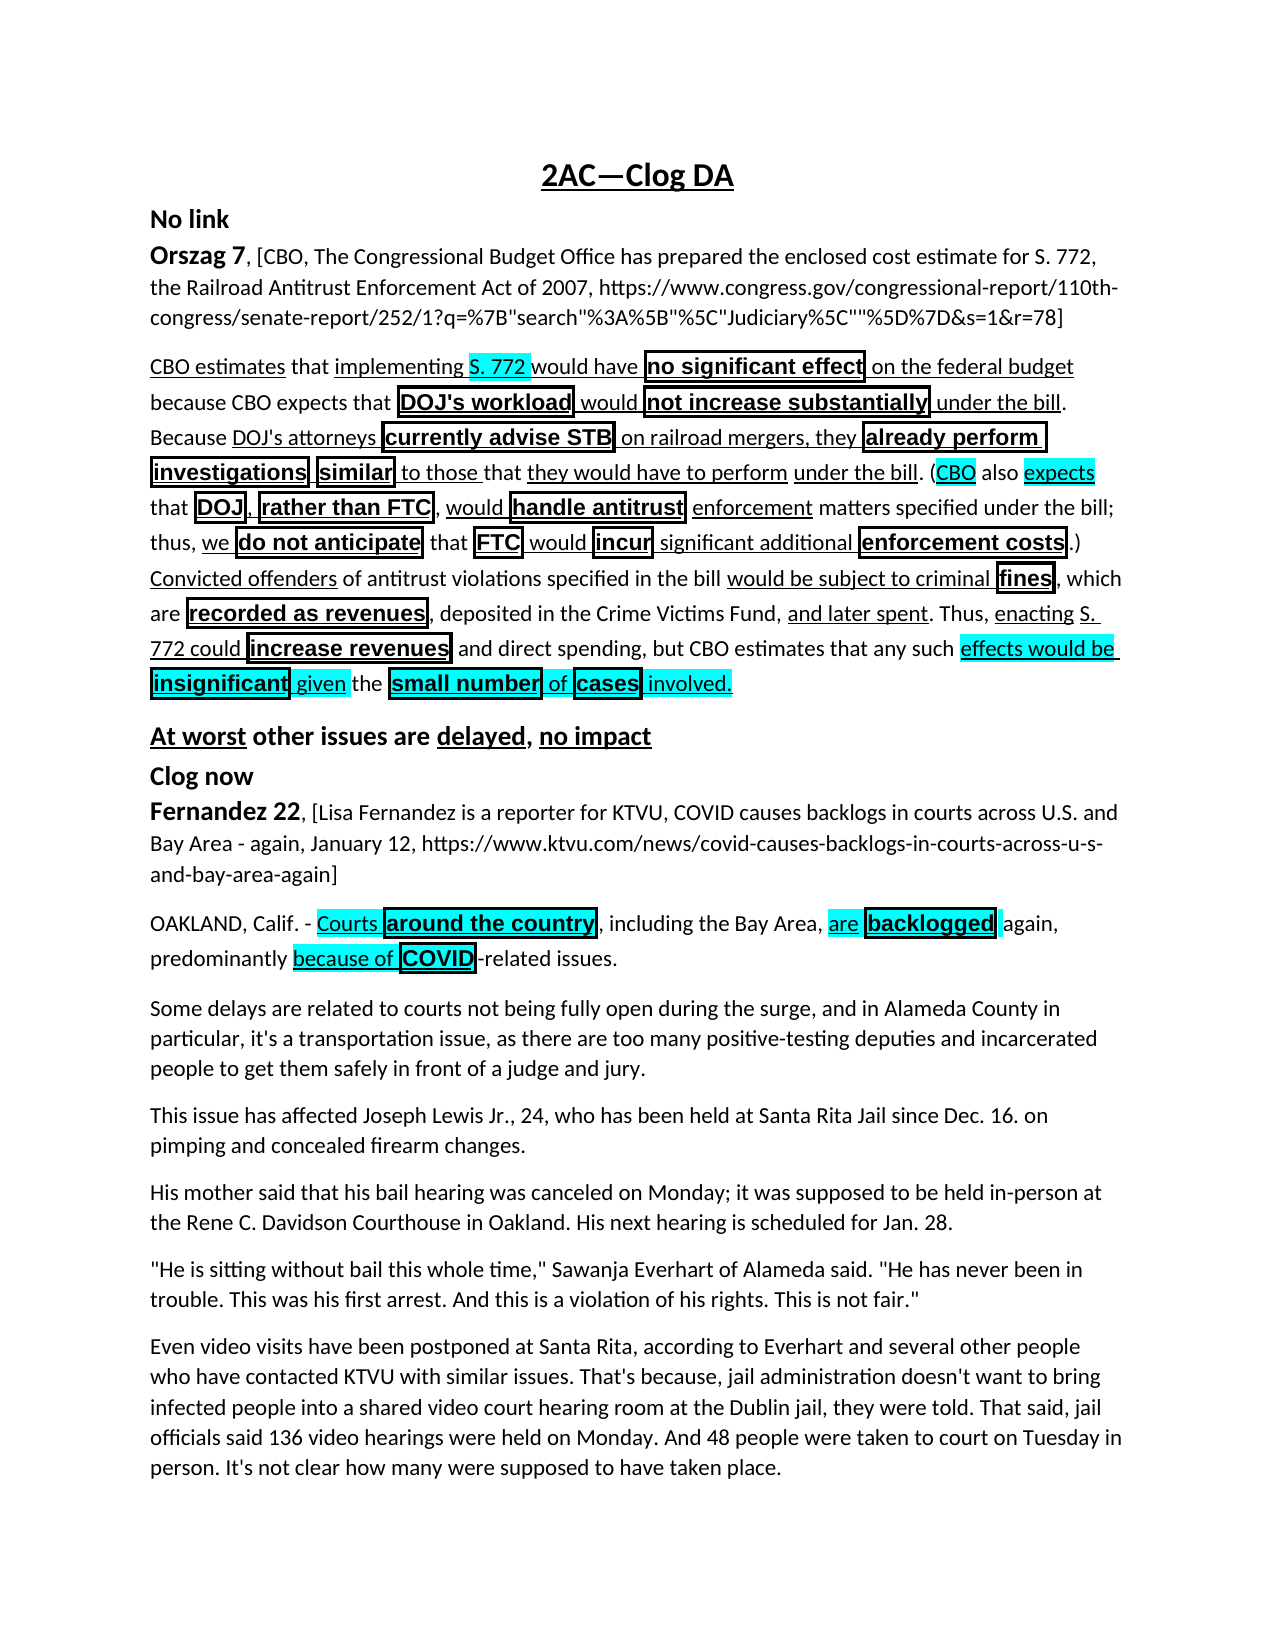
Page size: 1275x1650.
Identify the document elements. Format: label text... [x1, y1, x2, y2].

text His mother said that his bail hearing was canceled on Monday; it was supposed to be held in-person at the Rene C. Davidson Courthouse in Oakland. His next hearing is scheduled for Jan. 28. [150, 1178, 1125, 1236]
subtitle At worst other issues are delayed, no impact [150, 719, 1125, 752]
text This issue has affected Joseph Lewis Jr., 24, who has been held at Santa Rita Jail since Dec. 16. on pimping and concealed firearm changes. [150, 1101, 1125, 1159]
subtitle 2AC—Clog DA [150, 154, 1125, 195]
text Even video visits have been postponed at Santa Rita, according to Everhart and several other people who have contacted KTVU with similar issues. That's because, jail administration doesn't want to bring infected people into a shared video court hearing room at the Dublin jail, they were told. That said, jail officials said 136 video hearings were held on Monday. And 48 people were taken to court on Tuesday in person. It's not clear how many were supposed to have taken place. [150, 1332, 1125, 1481]
text CBO estimates that implementing S. 772 would have no significant effect on the federal budget because CBO expects that DOJ's workload would not increase substantially under the bill. Because DOJ's attorneys currently advise STB on railroad mergers, they already perform investigations similar to those that they would have to perform under the bill. (CBO also expects that DOJ, rather than FTC, would handle antitrust enforcement matters specified under the bill; thus, we do not anticipate that FTC would incur significant additional enforcement costs.) Convicted offenders of antitrust violations specified in the bill would be subject to criminal fines, which are recorded as revenues, deposited in the Crime Victims Fund, and later spent. Thus, enacting S. 772 could increase revenues and direct spending, but CBO estimates that any such effects would be insignificant given the small number of cases involved. [150, 350, 1125, 700]
text "He is sitting without bail this whole time," Sawanja Everhart of Alameda said. "He has never been in trouble. This was his first arrest. And this is a violation of his rights. This is not fair." [150, 1255, 1125, 1313]
text OAKLAND, Calif. - Courts around the country, including the Bay Area, are backlogged again, predominantly because of COVID-related issues. [150, 907, 1125, 974]
subtitle No link [150, 202, 1125, 235]
subtitle Clog now [150, 759, 1125, 792]
text Fernandez 22, [Lisa Fernandez is a reporter for KTVU, COVID causes backlogs in courts across U.S. and Bay Area - again, January 12, https://www.ktvu.com/news/covid-causes-backlogs-in-courts-across-u-s-and-bay-area-again] [150, 794, 1125, 888]
text Orszag 7, [CBO, The Congressional Budget Office has prepared the enclosed cost estimate for S. 772, the Railroad Antitrust Enforcement Act of 2007, https://www.congress.gov/congressional-report/110th-congress/senate-report/252/1?q=%7B"search"%3A%5B"%5C"Judiciary%5C""%5D%7D&s=1&r=78] [150, 238, 1125, 331]
text Some delays are related to courts not being fully open during the surge, and in Alameda County in particular, it's a transportation issue, as there are too many positive-testing deputies and incarcerated people to get them safely in front of a judge and jury. [150, 994, 1125, 1082]
